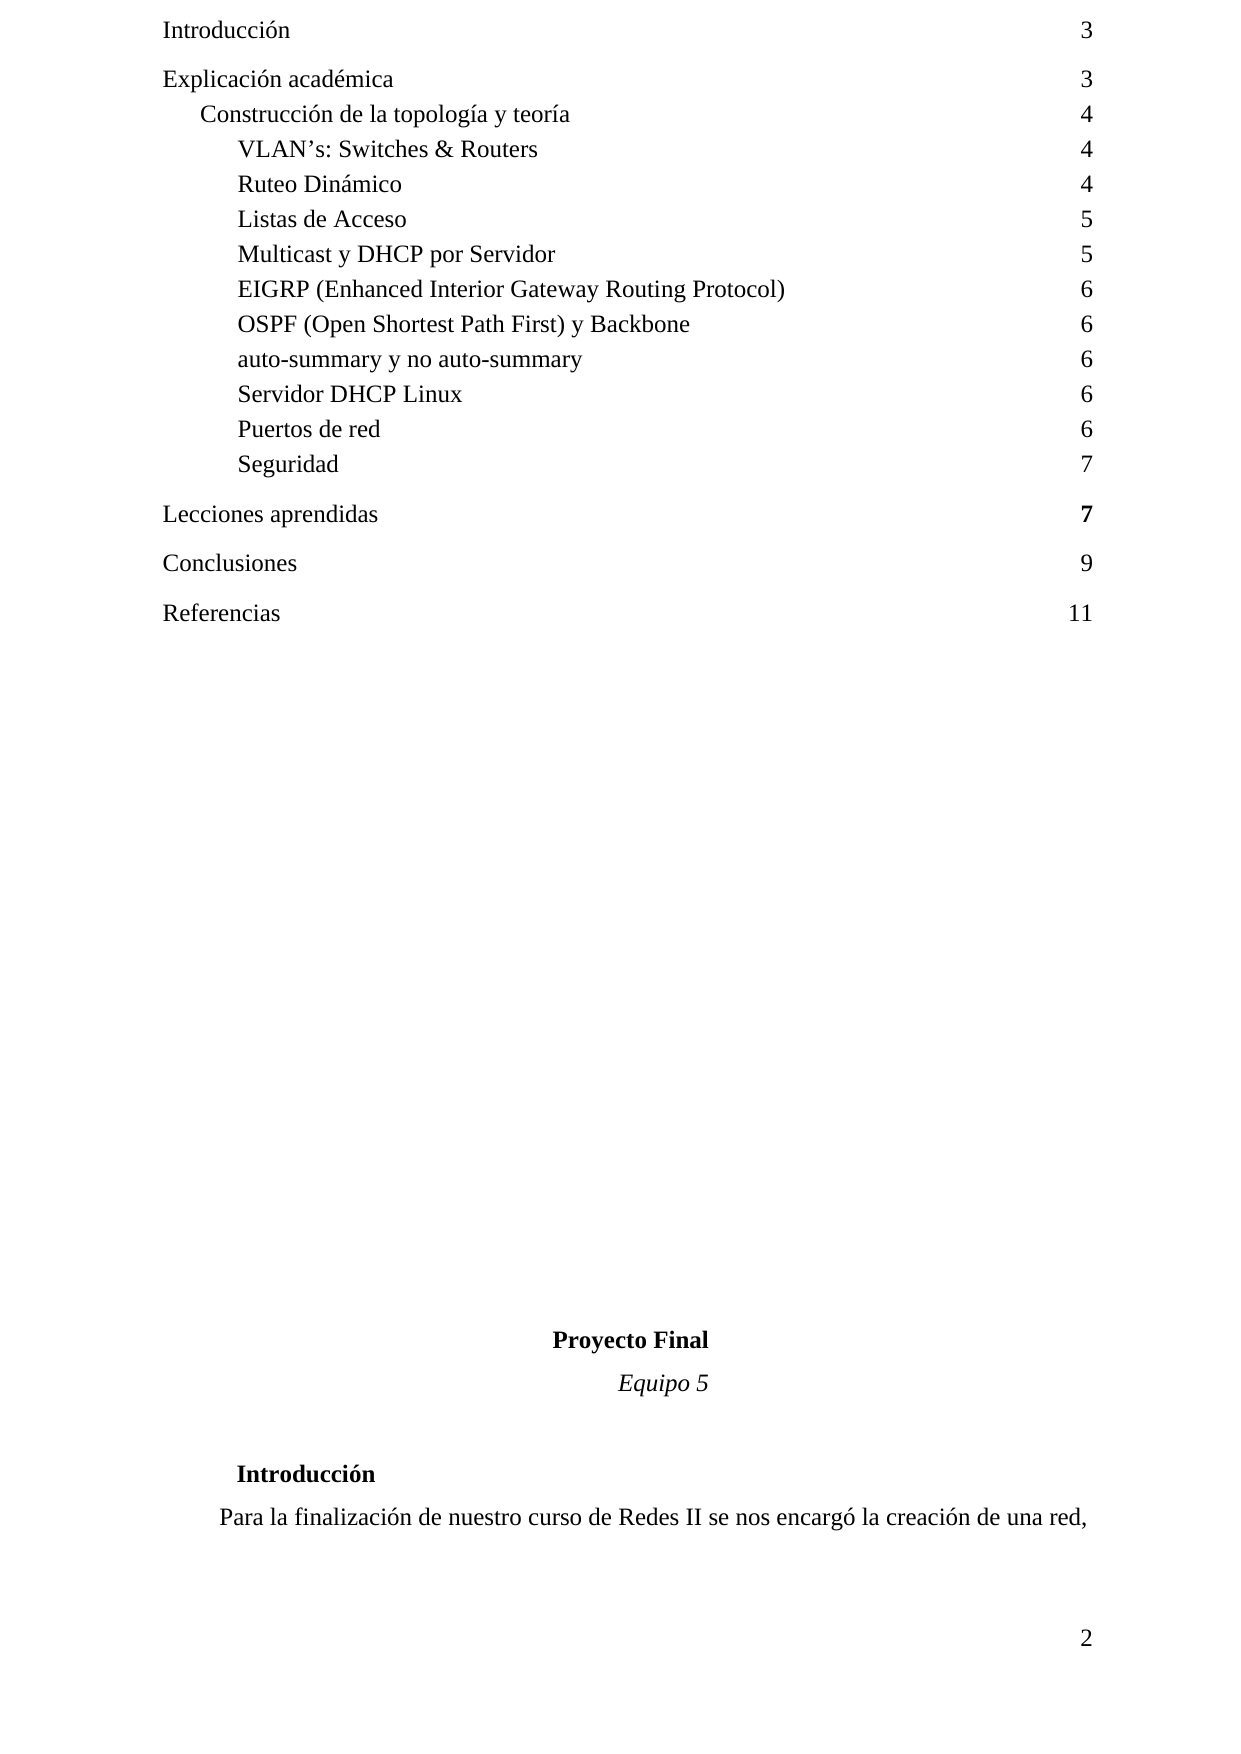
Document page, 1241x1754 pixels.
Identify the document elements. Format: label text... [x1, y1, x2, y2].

text Equipo 5 [236, 1368, 1092, 1397]
text Para la finalización de nuestro curso de Redes II se nos encargó la creación de una red, [163, 1502, 1092, 1531]
subtitle Introducción [236, 1459, 1092, 1487]
text Proyecto Final [237, 1325, 1092, 1354]
